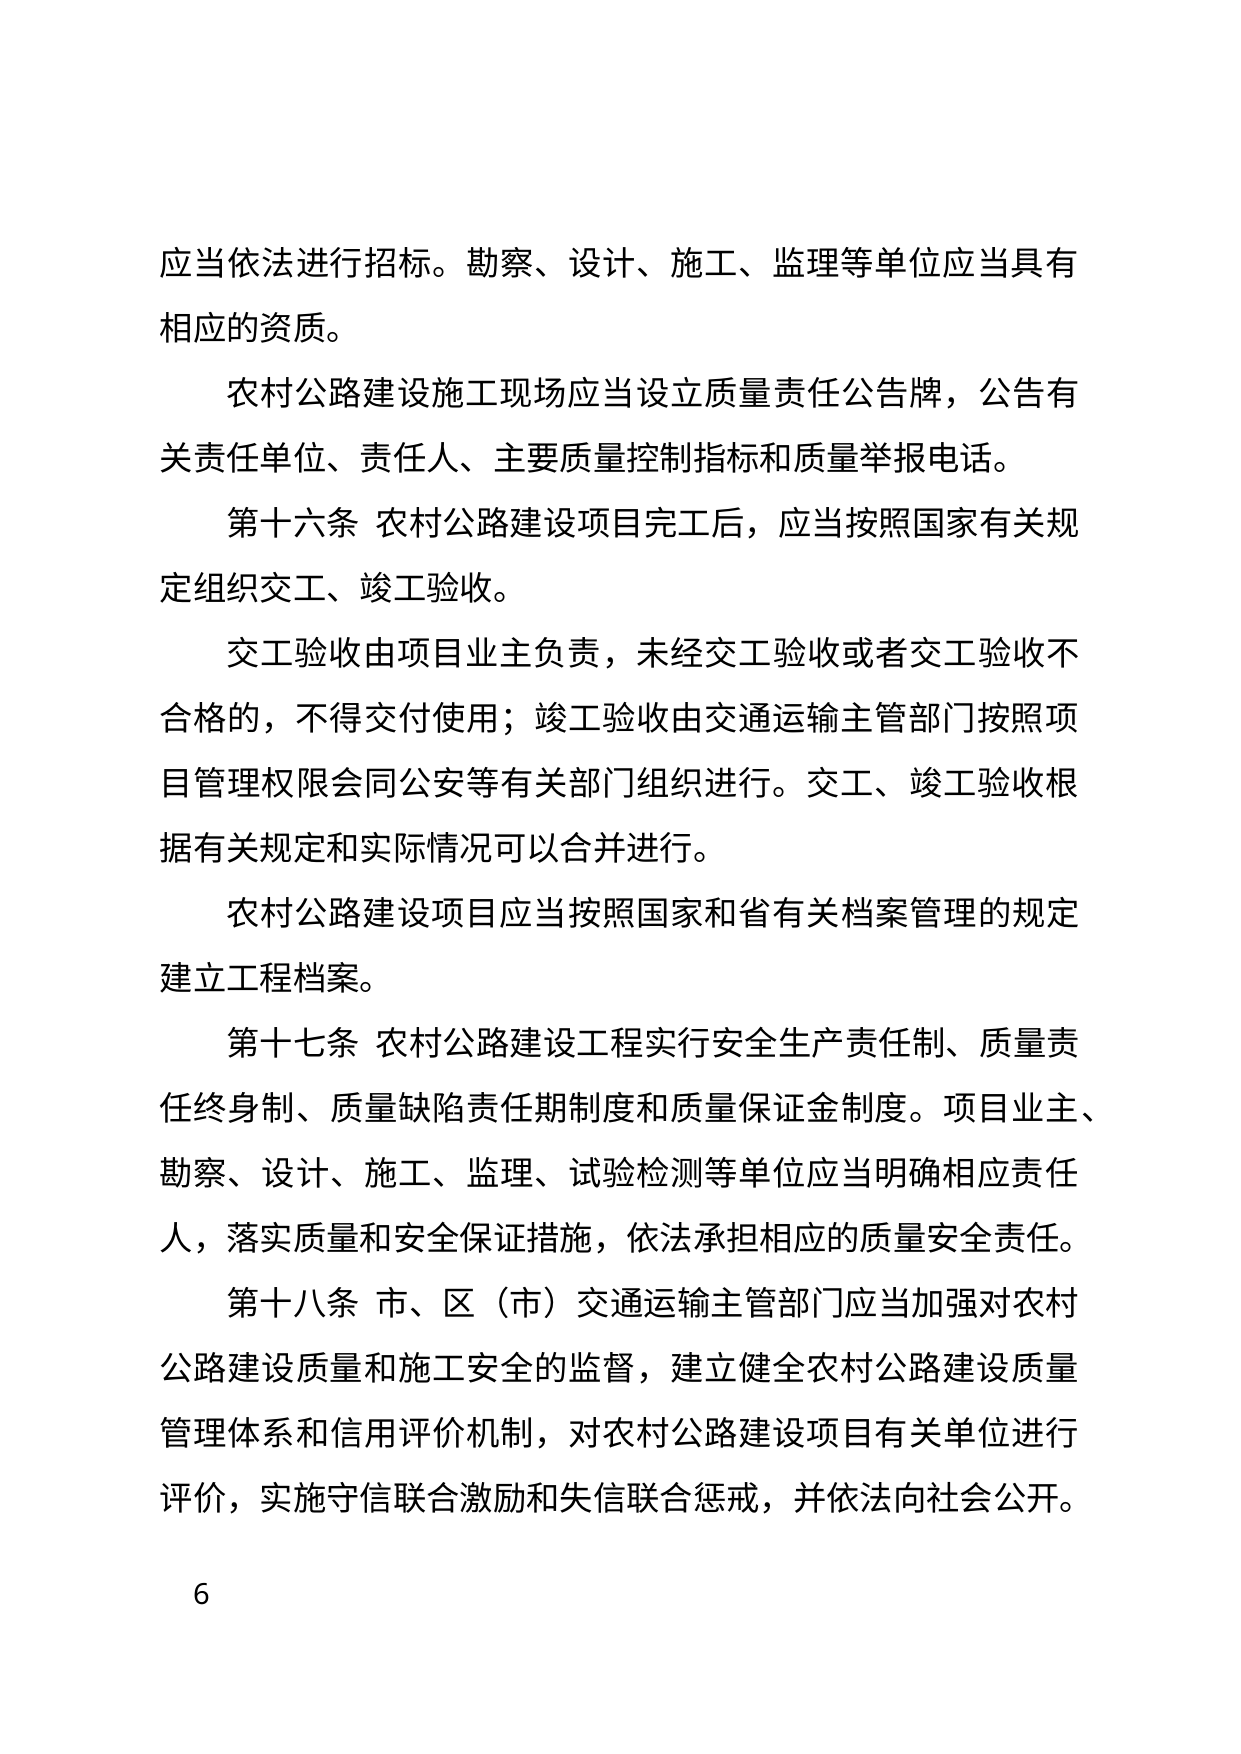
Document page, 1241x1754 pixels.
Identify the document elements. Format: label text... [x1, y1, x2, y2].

text 农村公路建设项目应当按照国家和省有关档案管理的规定，建立工程档案。 [159, 878, 1081, 1008]
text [159, 228, 1081, 358]
text 第十六条 农村公路建设项目完工后，应当按照国家有关规定组织交工、竣工验收。 [159, 488, 1081, 618]
text 第十七条 农村公路建设工程实行安全生产责任制、质量责任终身制、质量缺陷责任期制度和质量保证金制度。项目业主、勘察、设计、施工、监理、试验检测等单位应当明确相应责任人，落实质量和安全保证措施，依法承担相应的质量安全责任。 [159, 1008, 1081, 1268]
text 交工验收由项目业主负责，未经交工验收或者交工验收不合格的，不得交付使用；竣工验收由交通运输主管部门按照项目管理权限会同公安等有关部门组织进行。交工、竣工验收根据有关规定和实际情况可以合并进行。 [159, 618, 1081, 878]
text 第十八条 市、区（市）交通运输主管部门应当加强对农村公路建设质量和施工安全的监督，建立健全农村公路建设质量管理体系和信用评价机制，对农村公路建设项目有关单位进行评价，实施守信联合激励和失信联合惩戒，并依法向社会公开。 [159, 1268, 1081, 1528]
text 农村公路建设施工现场应当设立质量责任公告牌，公告有关责任单位、责任人、主要质量控制指标和质量举报电话。 [159, 358, 1081, 488]
